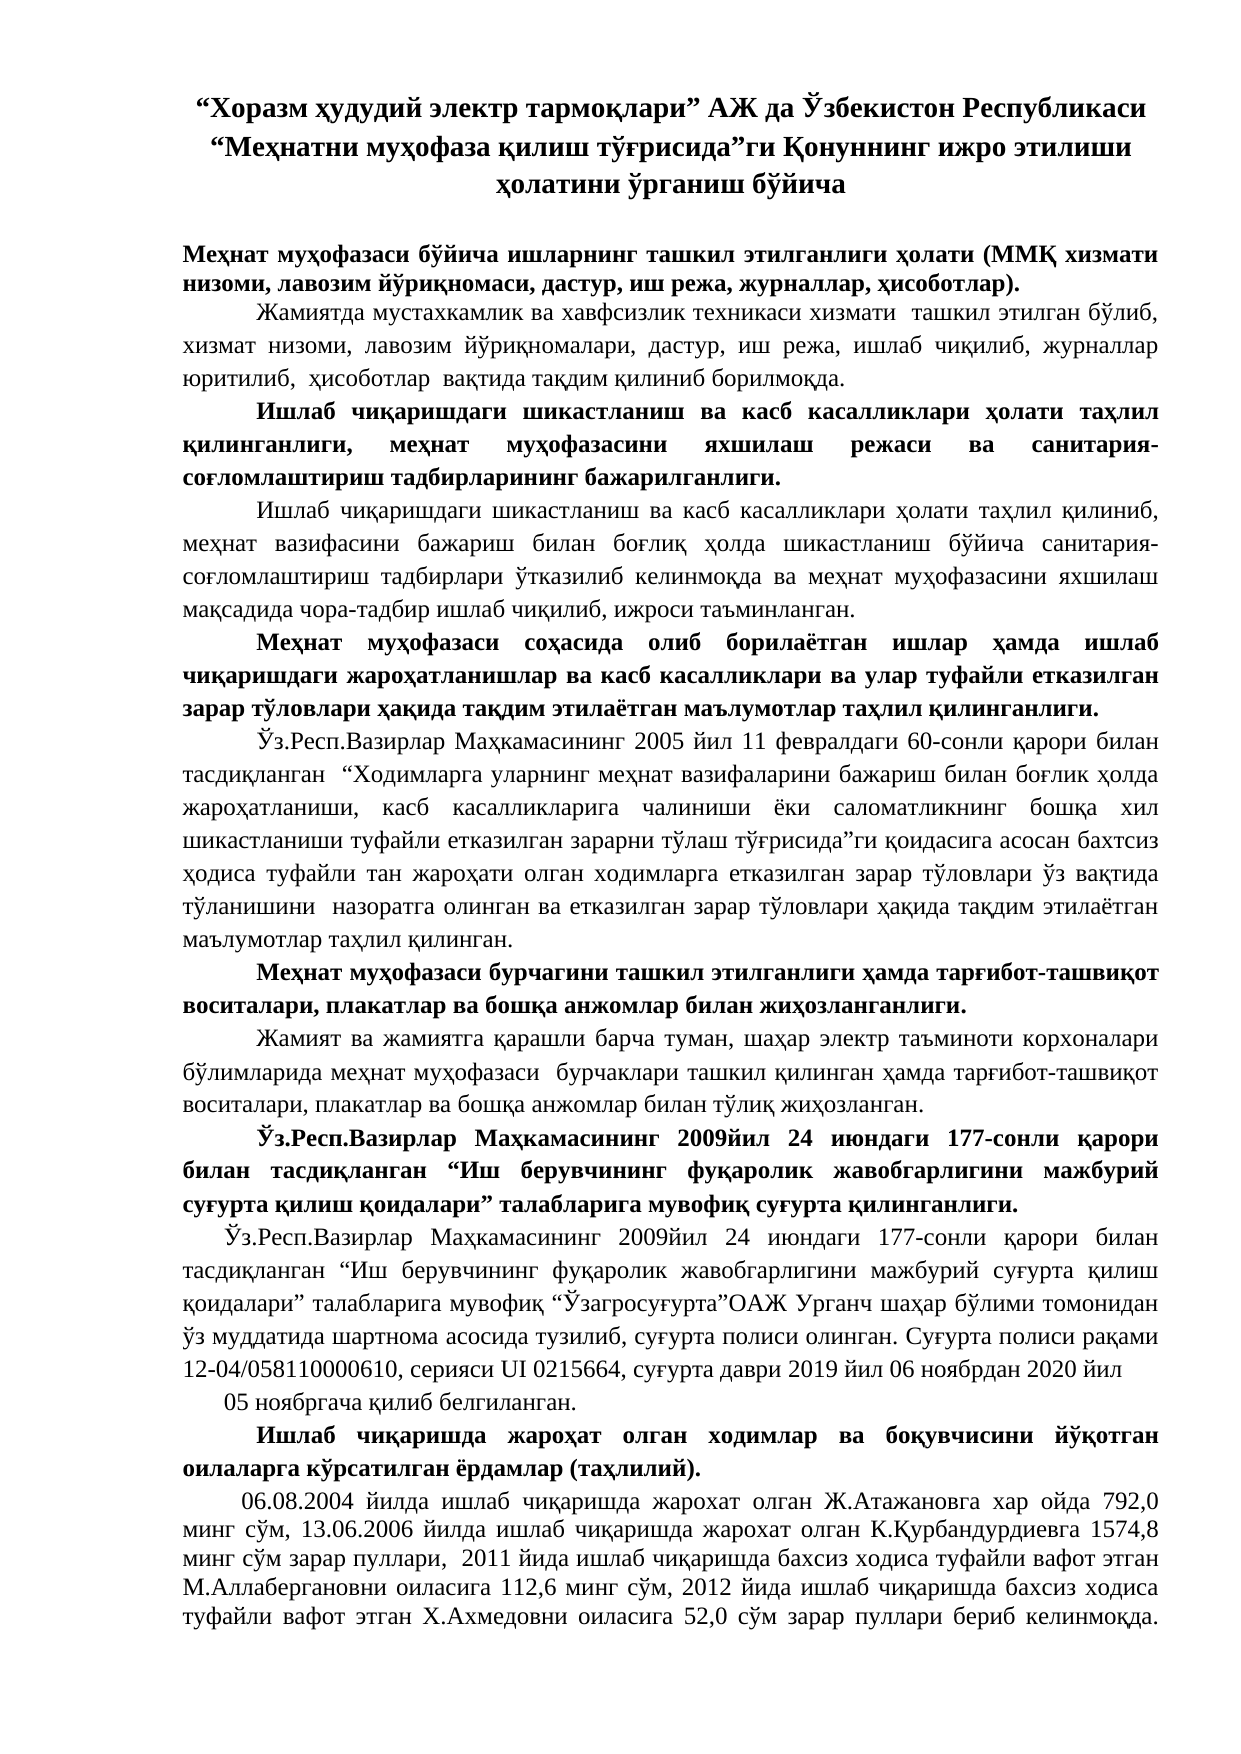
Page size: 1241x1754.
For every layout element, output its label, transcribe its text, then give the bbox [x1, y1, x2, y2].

text Ишлаб чиқаришдаги шикастланиш ва касб касалликлари ҳолати таҳлил қилинганлиги, меҳнат муҳофазасини яхшилаш режаси ва санитария-соғломлаштириш тадбирларининг бажарилганлиги. [182, 396, 1159, 491]
text “Хоразм ҳудудий электр тармоқлари” АЖ да Ўзбекистон Республикаси “Меҳнатни муҳофаза қилиш тўғрисида”ги Қонуннинг ижро этилиши ҳолатини ўрганиш бўйича [182, 87, 1159, 202]
text Ишлаб чиқаришдаги шикастланиш ва касб касалликлари ҳолати таҳлил қилиниб, меҳнат вазифасини бажариш билан боғлиқ ҳолда шикастланиш бўйича санитария-соғломлаштириш тадбирлари ўтказилиб келинмоқда ва меҳнат муҳофазасини яхшилаш мақсадида чора-тадбир ишлаб чиқилиб, ижроси таъминланган. [182, 495, 1159, 623]
text Меҳнат муҳофазаси соҳасида олиб борилаётган ишлар ҳамда ишлаб чиқаришдаги жароҳатланишлар ва касб касалликлари ва улар туфайли етказилган зарар тўловлари ҳақида тақдим этилаётган маълумотлар таҳлил қилинганлиги. [182, 627, 1159, 722]
text Жамият ва жамиятга қарашли барча туман, шаҳар электр таъминоти корхоналари бўлимларида меҳнат муҳофазаси бурчаклари ташкил қилинган ҳамда тарғибот-ташвиқот воситалари, плакатлар ва бошқа анжомлар билан тўлиқ жиҳозланган. [182, 1023, 1159, 1118]
text Ўз.Респ.Вазирлар Маҳкамасининг 2005 йил 11 февралдаги 60-сонли қарори билан тасдиқланган “Ходимларга уларнинг меҳнат вазифаларини бажариш билан боғлик ҳолда жароҳатланиши, касб касалликларига чалиниши ёки саломатликнинг бошқа хил шикастланиши туфайли етказилган зарарни тўлаш тўғрисида”ги қоидасига асосан бахтсиз ҳодиса туфайли тан жароҳати олган ходимларга етказилган зарар тўловлари ўз вақтида тўланишини назоратга олинган ва етказилган зарар тўловлари ҳақида тақдим этилаётган маълумотлар таҳлил қилинган. [182, 726, 1159, 953]
text Меҳнат муҳофазаси бурчагини ташкил этилганлиги ҳамда тарғибот-ташвиқот воситалари, плакатлар ва бошқа анжомлар билан жиҳозланганлиги. [182, 957, 1159, 1019]
text Ишлаб чиқаришда жароҳат олган ходимлар ва боқувчисини йўқотган оилаларга кўрсатилган ёрдамлар (таҳлилий). [182, 1420, 1159, 1482]
text Меҳнат муҳофазаси бўйича ишларнинг ташкил этилганлиги ҳолати (ММҚ хизмати низоми, лавозим йўриқномаси, дастур, иш режа, журналлар, ҳисоботлар). [182, 239, 1159, 297]
text Ўз.Респ.Вазирлар Маҳкамасининг 2009йил 24 июндаги 177-сонли қарори билан тасдиқланган “Иш берувчининг фуқаролик жавобгарлигини мажбурий суғурта қилиш қоидалари” талабларига мувофиқ “Ўзагросуғурта”ОАЖ Урганч шаҳар бўлими томонидан ўз муддатида шартнома асосида тузилиб, суғурта полиси олинган. Суғурта полиси рақами 12-04/058110000610, серияси UI 0215664, суғурта даври 2019 йил 06 ноябрдан 2020 йил [182, 1222, 1159, 1382]
text Ўз.Респ.Вазирлар Маҳкамасининг 2009йил 24 июндаги 177-сонли қарори билан тасдиқланган “Иш берувчининг фуқаролик жавобгарлигини мажбурий суғурта қилиш қоидалари” талабларига мувофиқ суғурта қилинганлиги. [182, 1123, 1159, 1217]
text 05 ноябргача қилиб белгиланган. [182, 1387, 1159, 1416]
text Жамиятда мустахкамлик ва хавфсизлик техникаси хизмати ташкил этилган бўлиб, хизмат низоми, лавозим йўриқномалари, дастур, иш режа, ишлаб чиқилиб, журналлар юритилиб, ҳисоботлар вақтида тақдим қилиниб борилмоқда. [182, 297, 1159, 392]
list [182, 1486, 1159, 1629]
